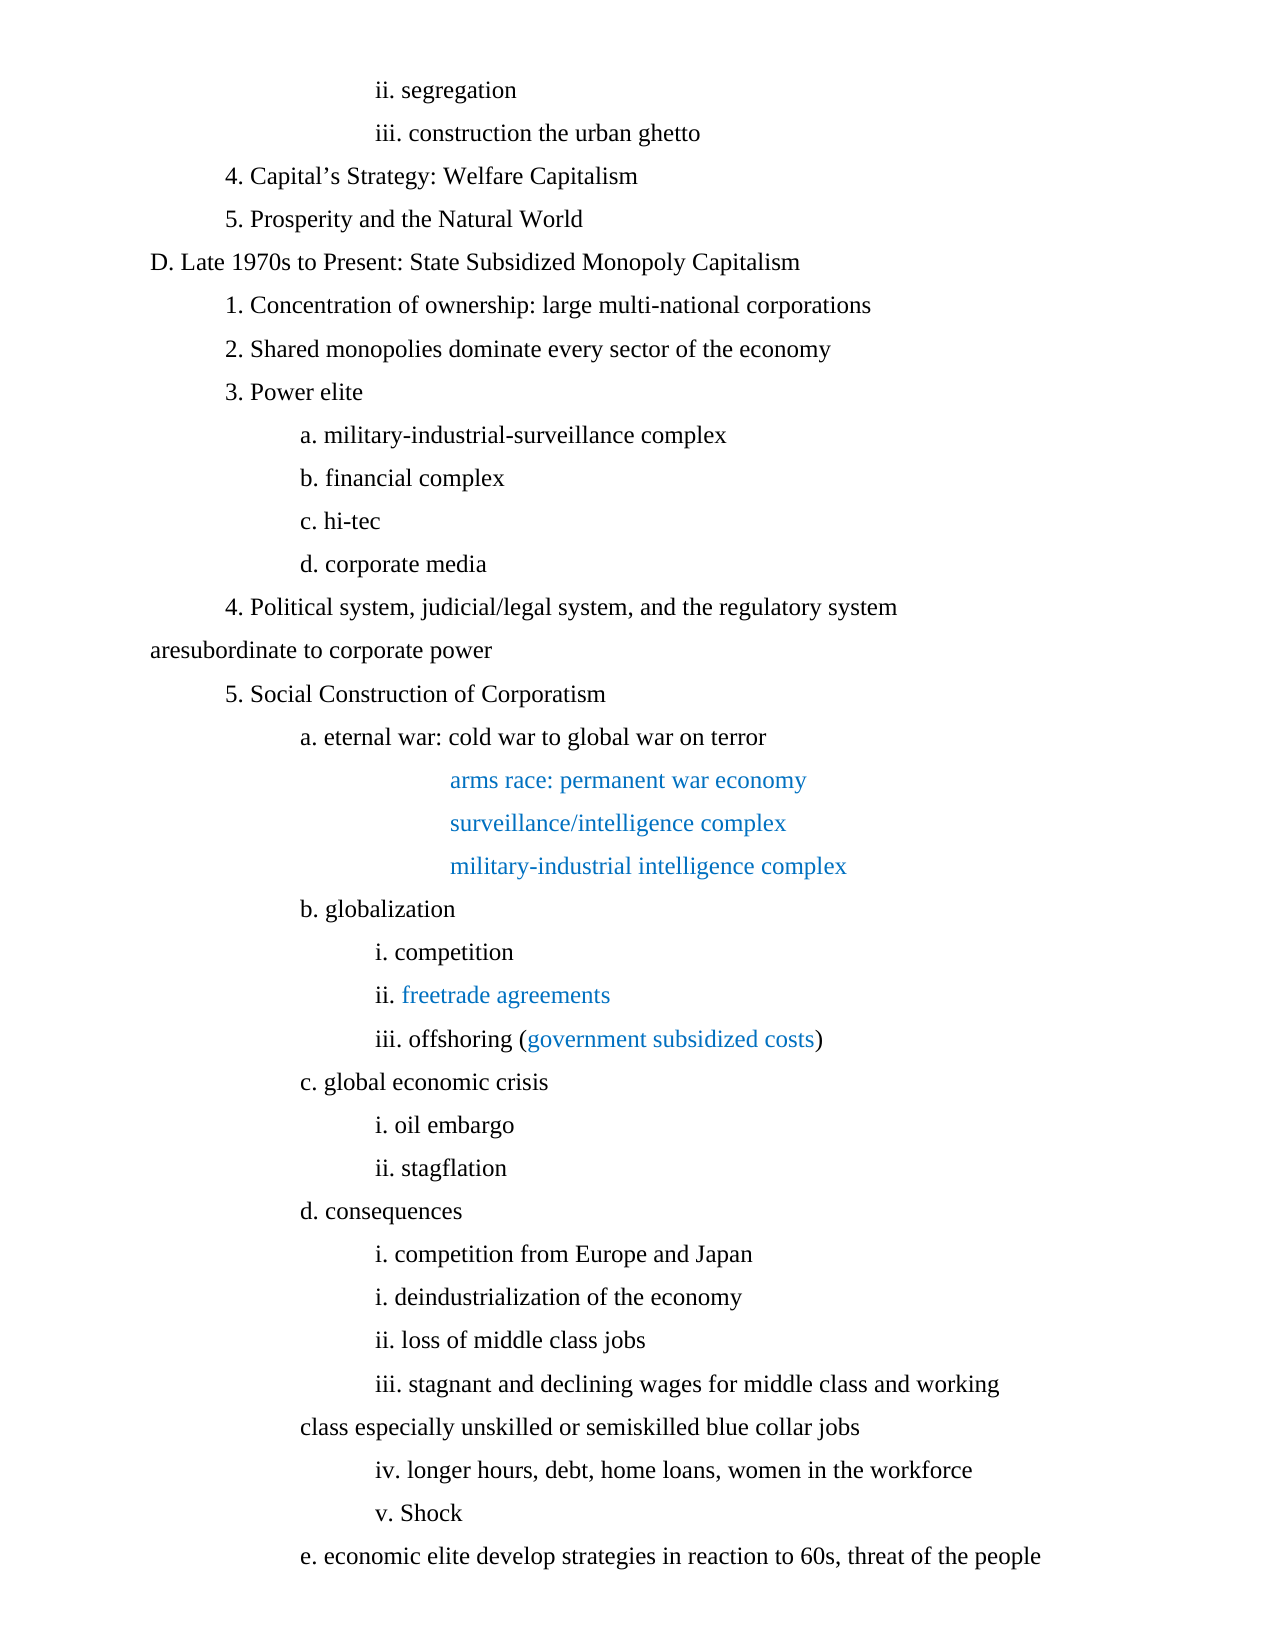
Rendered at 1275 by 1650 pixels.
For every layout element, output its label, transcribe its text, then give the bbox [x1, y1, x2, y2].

text surveillance/intelligence complex [75, 808, 1200, 837]
text d. corporate media [75, 549, 1200, 578]
text arms race: permanent war economy [75, 765, 1200, 794]
text iii. construction the urban ghetto [75, 118, 1200, 147]
text 4. Political system, judicial/legal system, and the regulatory system aresubordinate to corporate power [75, 592, 1200, 664]
text 1. Concentration of ownership: large multi-national corporations [75, 291, 1200, 319]
text i. competition from Europe and Japan [75, 1239, 1200, 1268]
text D. Late 1970s to Present: State Subsidized Monopoly Capitalism [75, 247, 1200, 276]
text 5. Social Construction of Corporatism [75, 679, 1200, 707]
text b. financial complex [75, 463, 1200, 492]
text i. deindustrialization of the economy [75, 1282, 1200, 1311]
text ii. loss of middle class jobs [75, 1326, 1200, 1354]
text d. consequences [75, 1196, 1200, 1225]
text 5. Prosperity and the Natural World [75, 204, 1200, 233]
text ii. freetrade agreements [75, 981, 1200, 1009]
text c. hi-tec [75, 506, 1200, 535]
text e. economic elite develop strategies in reaction to 60s, threat of the people [75, 1541, 1200, 1570]
text b. globalization [75, 894, 1200, 923]
text 3. Power elite [75, 377, 1200, 406]
text iii. stagnant and declining wages for middle class and working class especially unskilled or semiskilled blue collar jobs [75, 1369, 1200, 1441]
text i. competition [75, 937, 1200, 966]
text iv. longer hours, debt, home loans, women in the workforce [75, 1455, 1200, 1484]
text 2. Shared monopolies dominate every sector of the economy [75, 334, 1200, 362]
text ii. segregation [75, 75, 1200, 104]
text military-industrial intelligence complex [75, 851, 1200, 880]
text a. eternal war: cold war to global war on terror [75, 722, 1200, 751]
text v. Shock [75, 1498, 1200, 1527]
text c. global economic crisis [75, 1067, 1200, 1096]
text iii. offshoring (government subsidized costs) [75, 1024, 1200, 1052]
text i. oil embargo [75, 1110, 1200, 1139]
text ii. stagflation [75, 1153, 1200, 1182]
text 4. Capital’s Strategy: Welfare Capitalism [75, 161, 1200, 190]
text a. military-industrial-surveillance complex [75, 420, 1200, 449]
